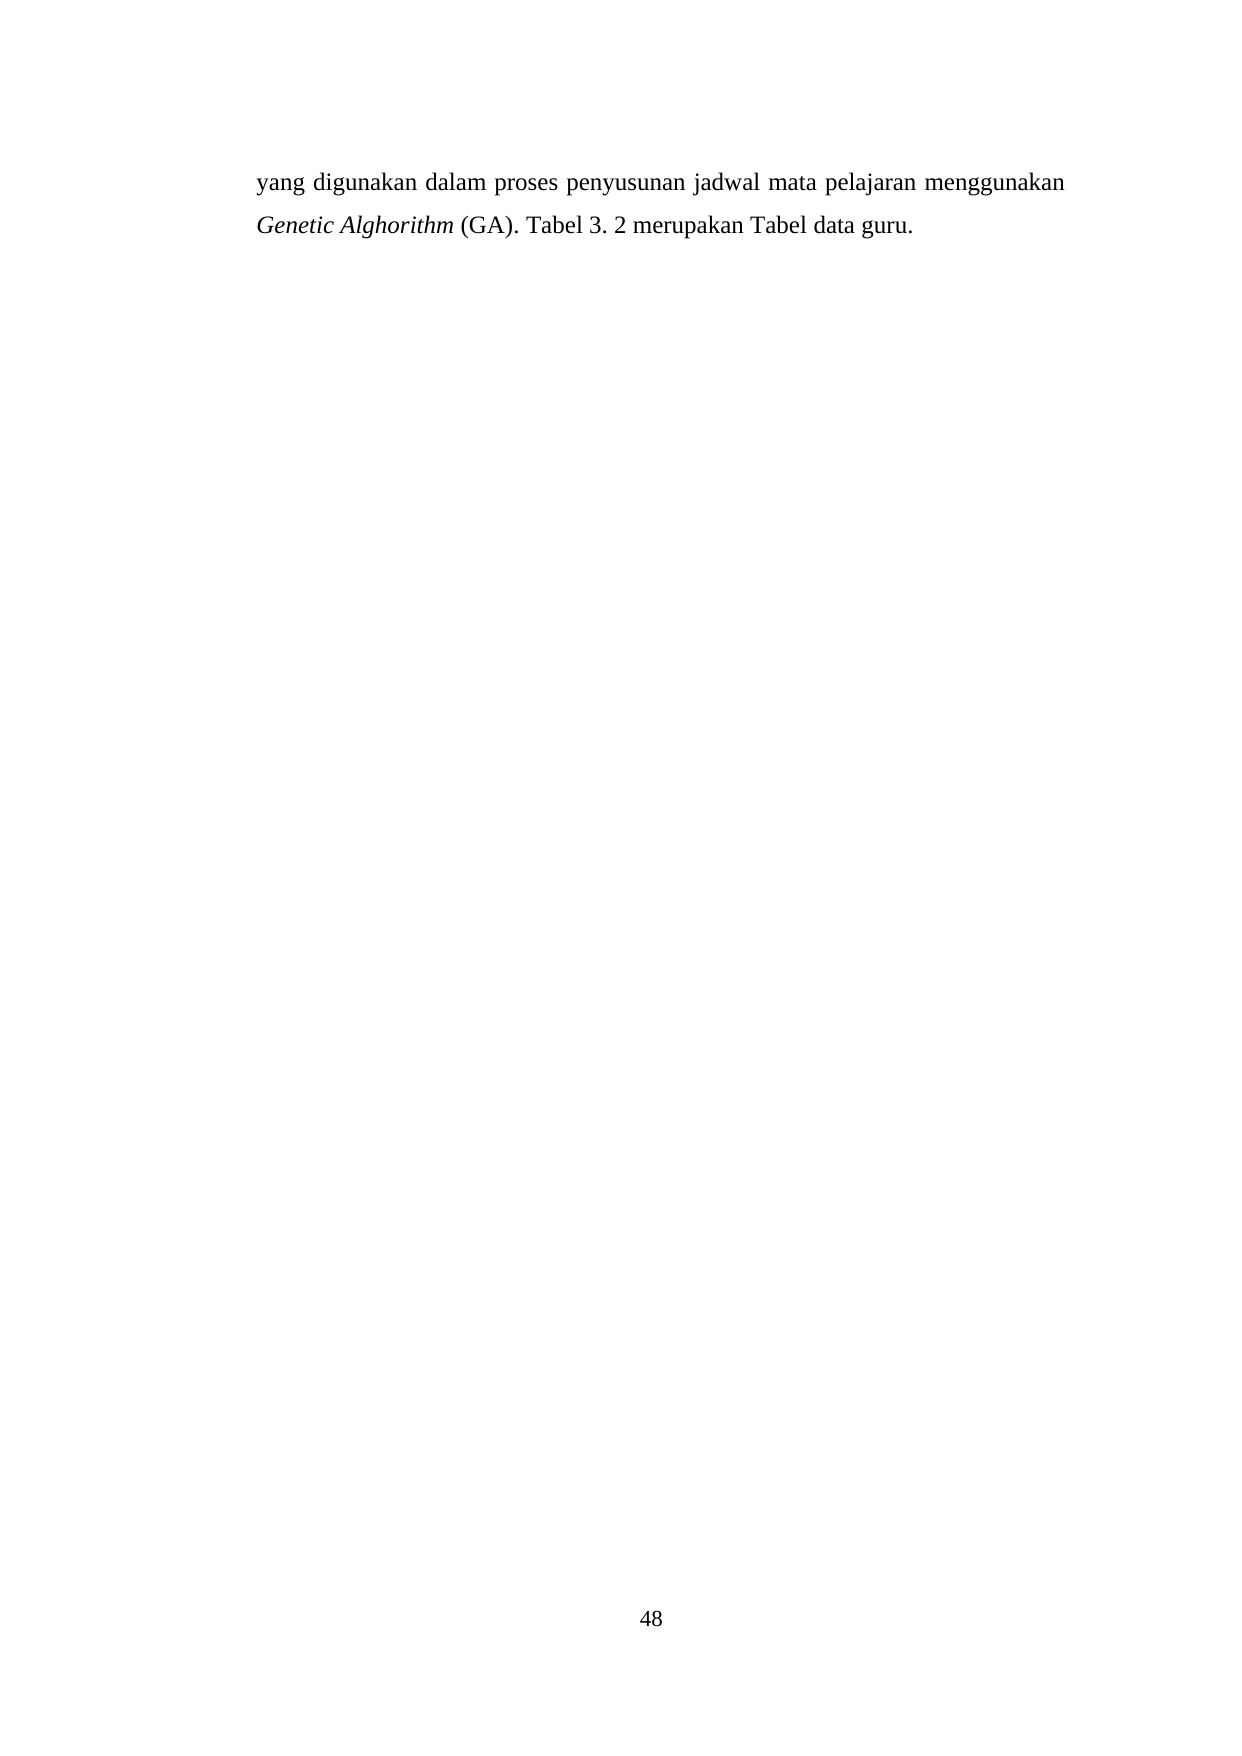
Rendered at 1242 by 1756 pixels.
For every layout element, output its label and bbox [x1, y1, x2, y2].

text [256, 167, 1065, 238]
